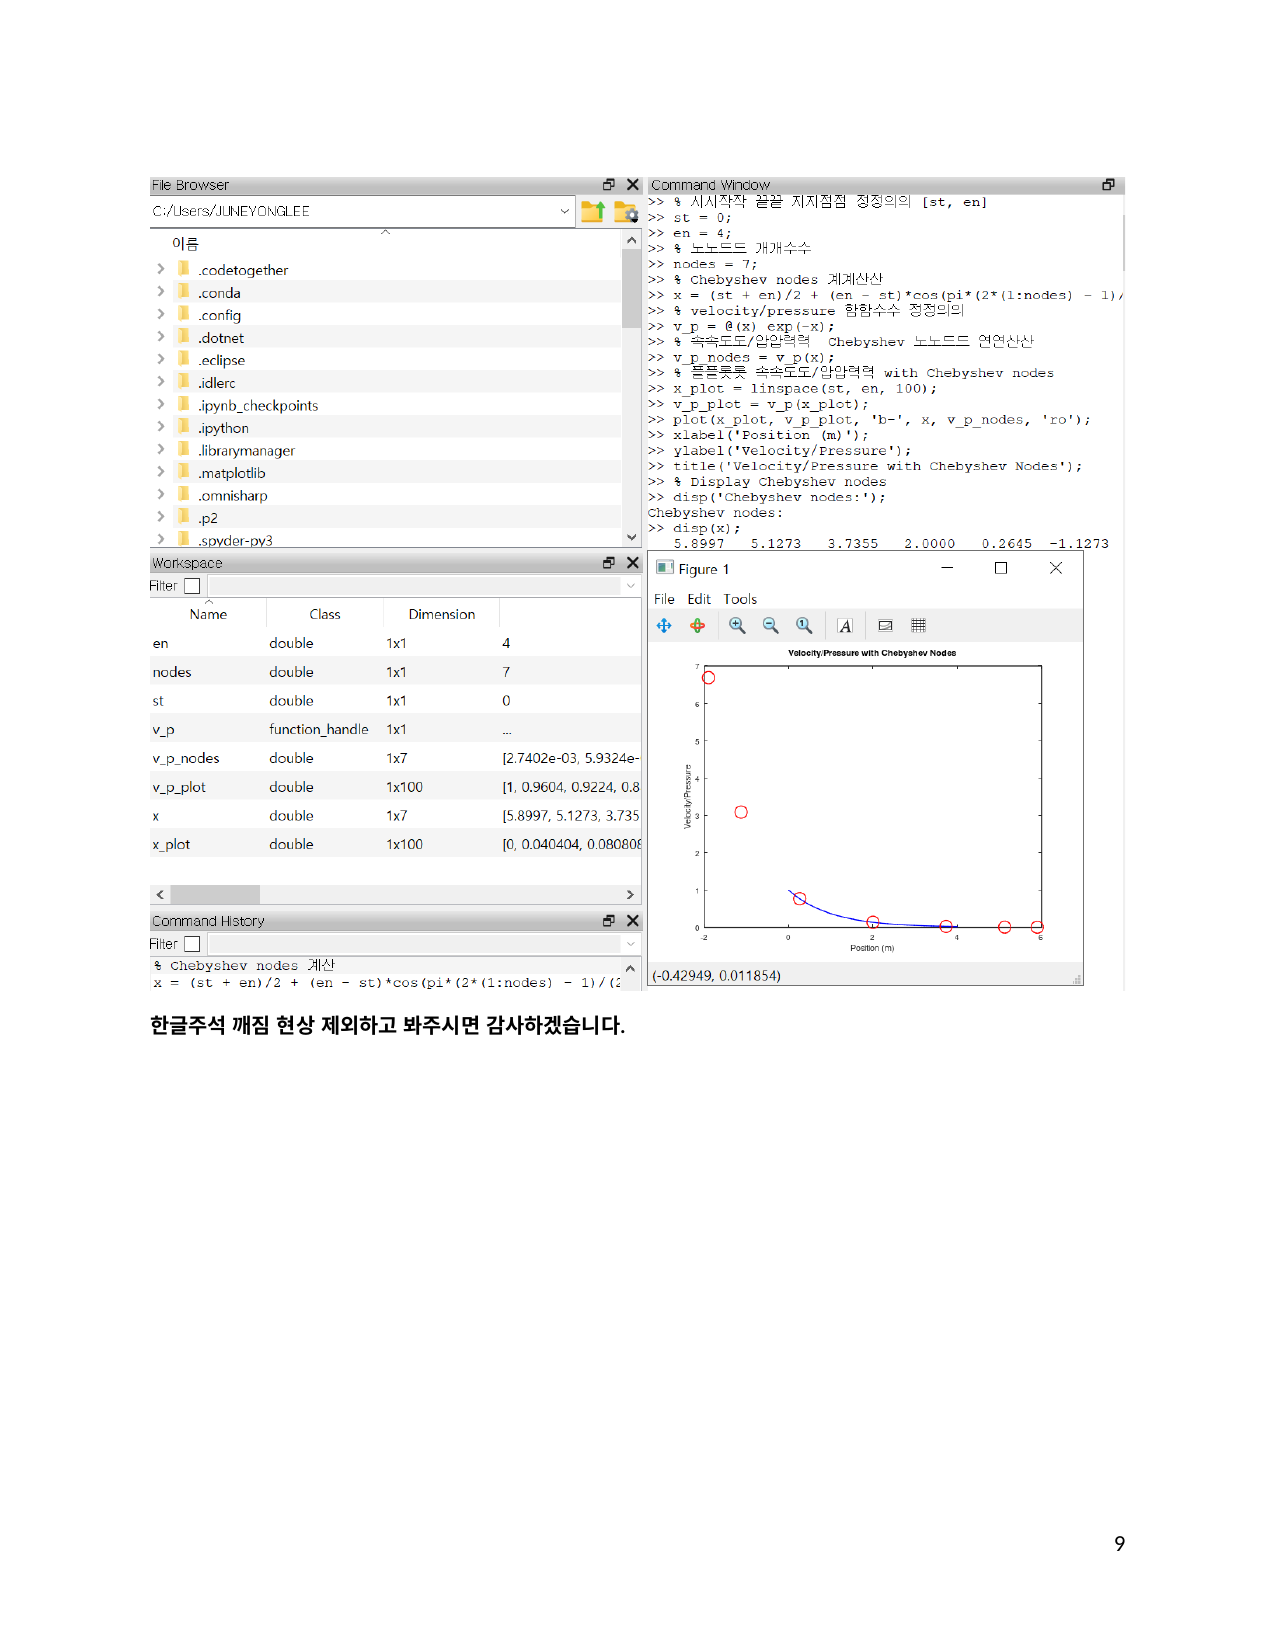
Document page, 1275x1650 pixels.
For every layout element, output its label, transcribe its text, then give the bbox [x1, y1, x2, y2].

picture [150, 177, 1125, 991]
text 한글주석 깨짐 현상 제외하고 봐주시면 감사하겠습니다. [150, 1009, 1125, 1040]
